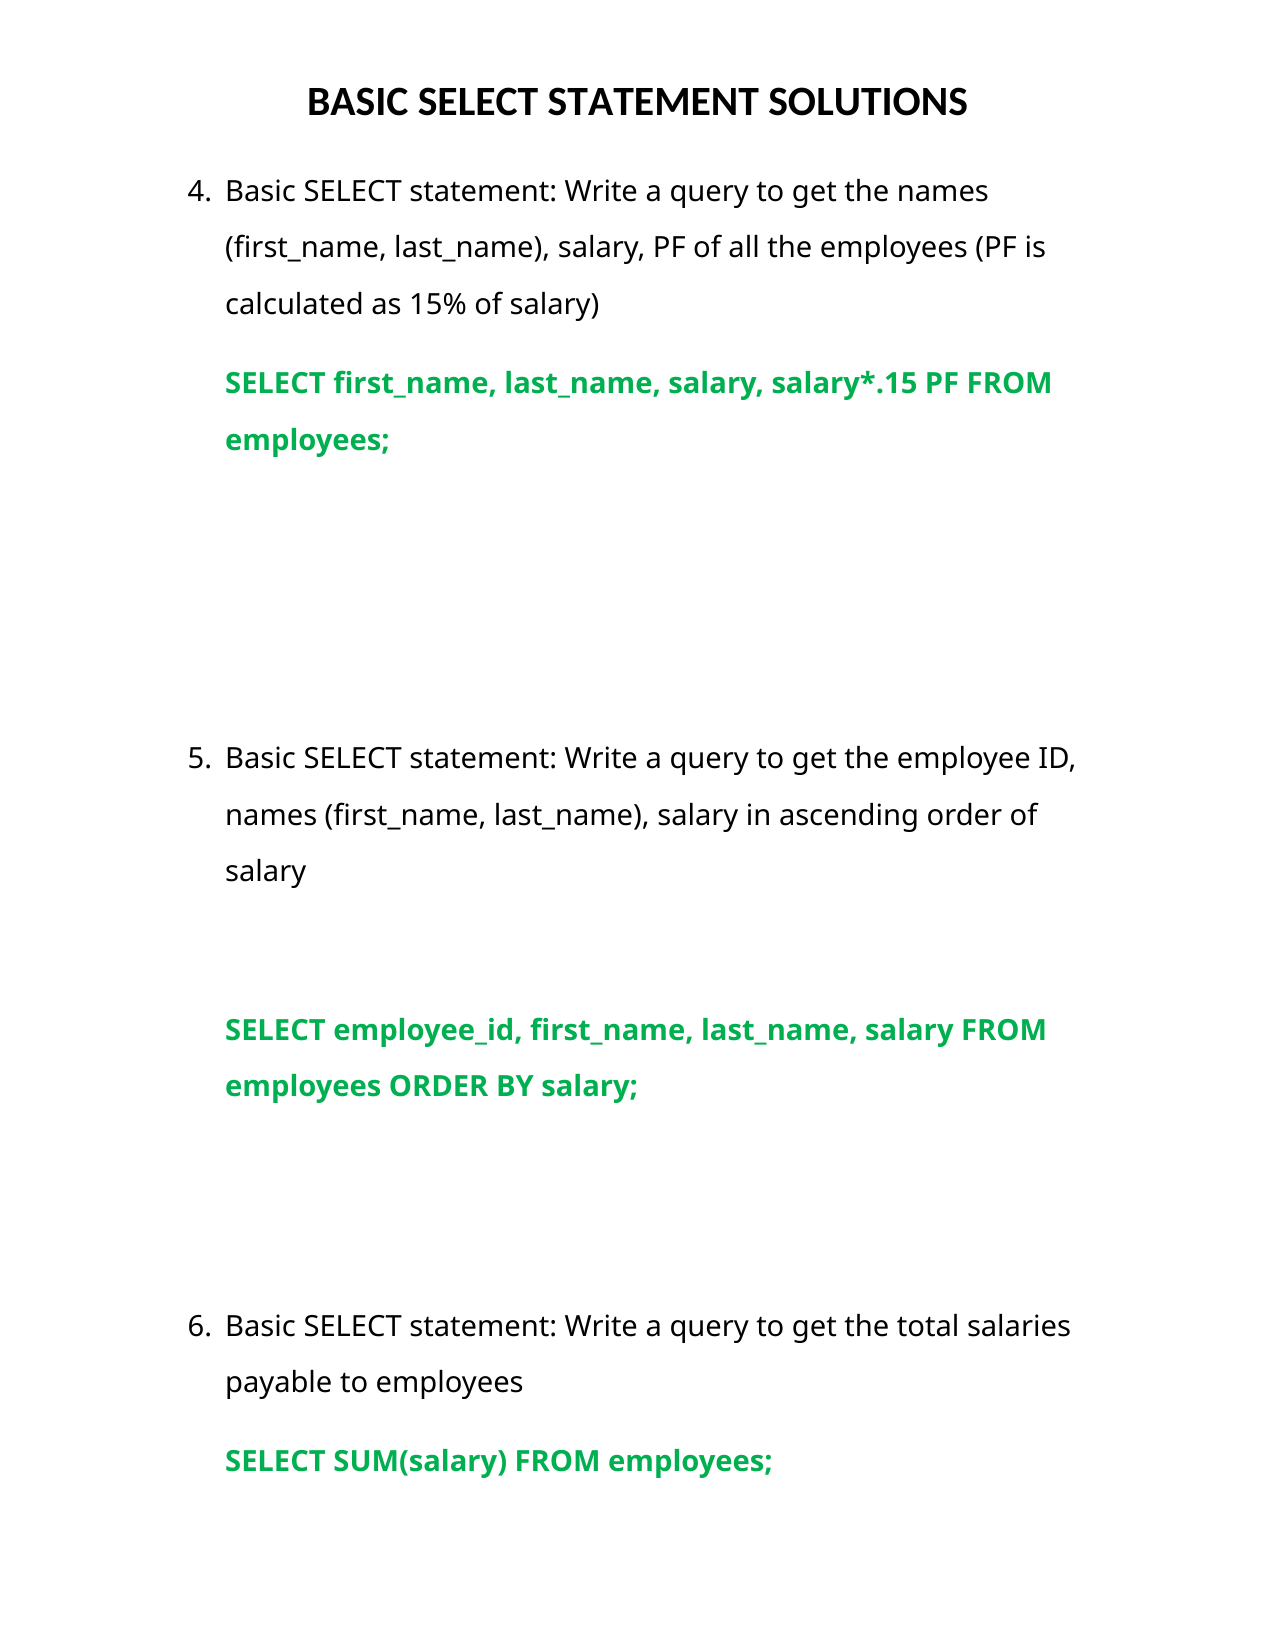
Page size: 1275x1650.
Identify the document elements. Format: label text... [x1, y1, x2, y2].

subtitle Basic SELECT statement: Write a query to get the total salaries payable to employees [187, 1288, 1125, 1401]
subtitle Basic SELECT statement: Write a query to get the names (first_name, last_name), salary, PF of all the employees (PF is calculated as 15% of salary) [187, 154, 1125, 323]
subtitle SELECT SUM(salary) FROM employees; [225, 1424, 1125, 1480]
subtitle Basic SELECT statement: Write a query to get the employee ID, names (first_name, last_name), salary in ascending order of salary [187, 721, 1125, 890]
subtitle SELECT employee_id, first_name, last_name, salary FROM employees ORDER BY salary; [225, 993, 1125, 1105]
subtitle SELECT first_name, last_name, salary, salary*.15 PF FROM employees; [225, 346, 1125, 458]
